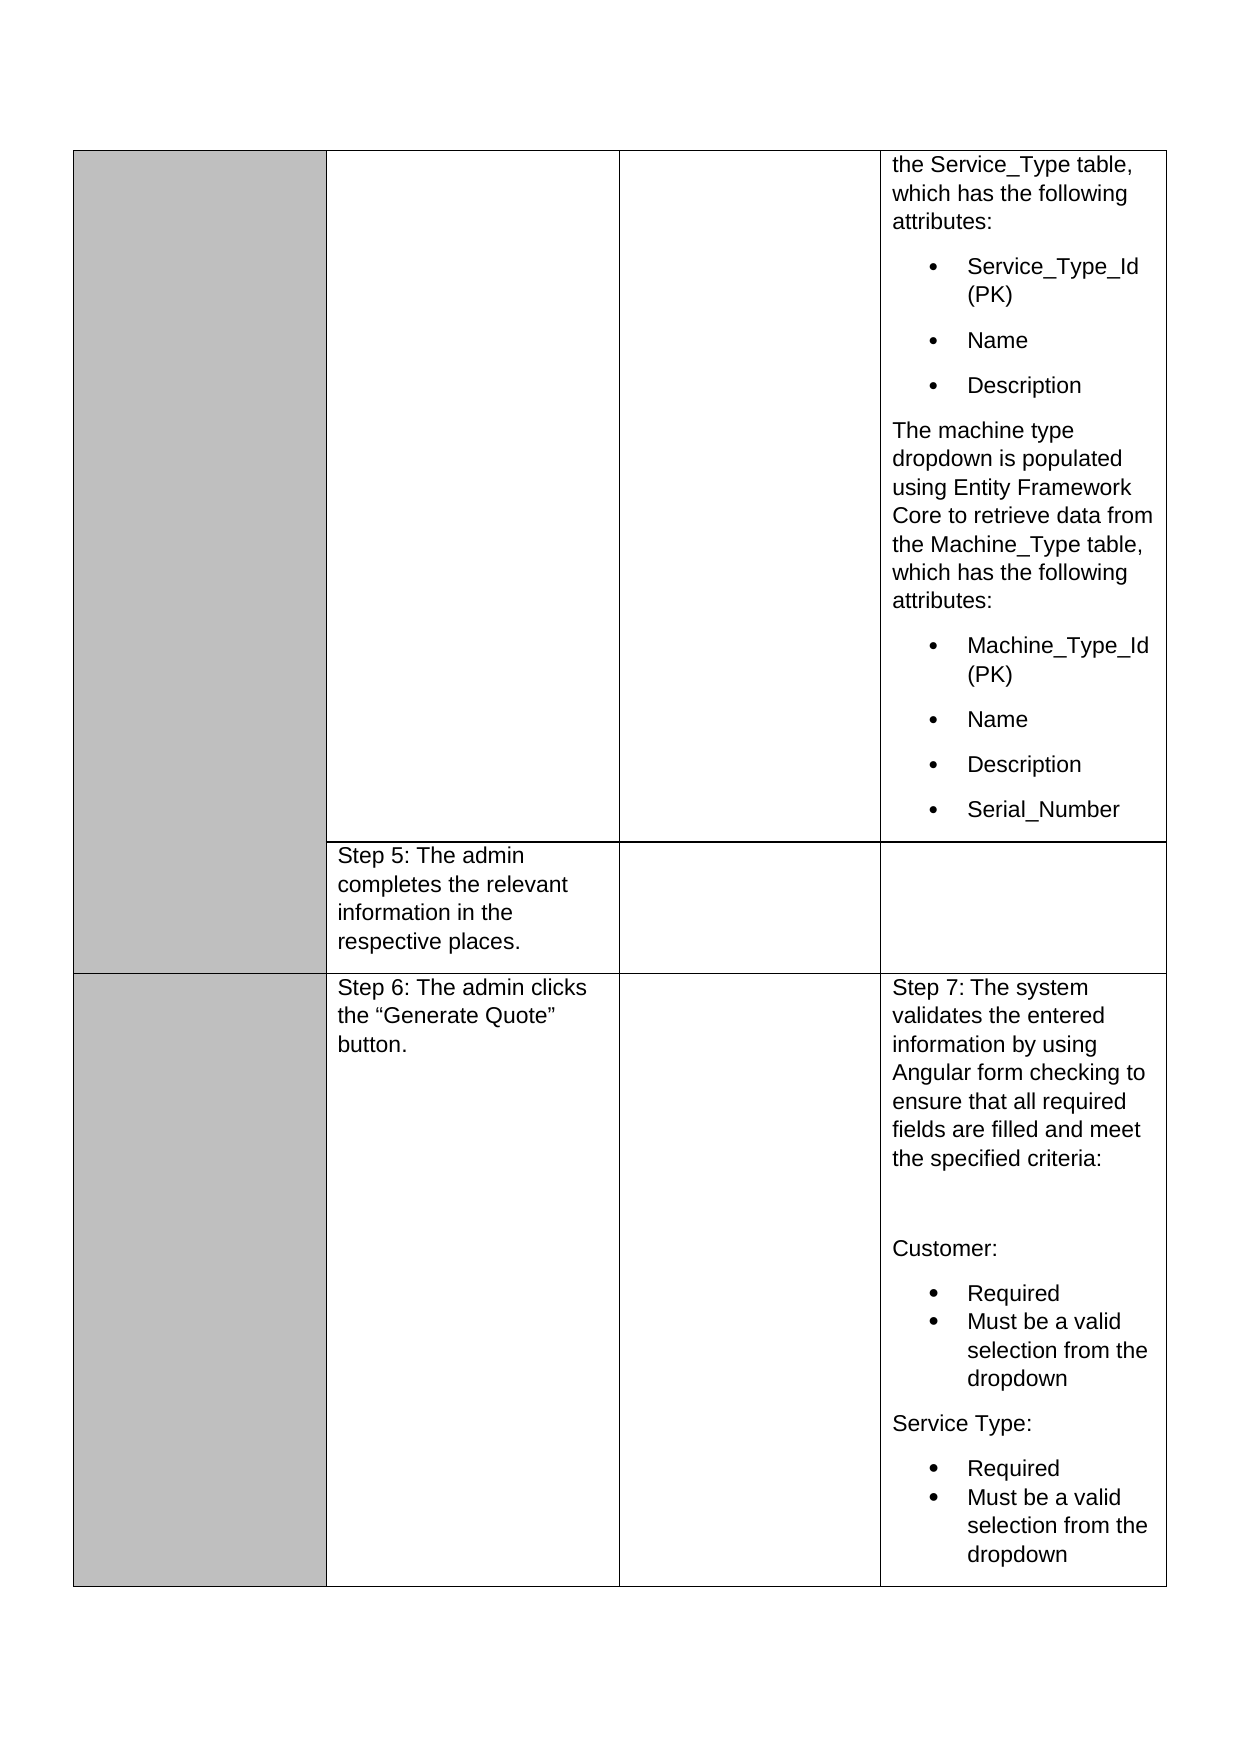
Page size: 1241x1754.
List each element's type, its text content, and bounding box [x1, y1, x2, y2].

table_cell Step 5: The admin completes the relevant information in the respective places. [327, 843, 619, 973]
table_cell [620, 151, 880, 841]
table_cell [881, 843, 1166, 973]
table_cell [327, 151, 619, 841]
table_cell [620, 843, 880, 973]
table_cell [327, 974, 619, 1586]
table_cell [74, 974, 326, 1586]
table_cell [881, 151, 1166, 841]
table_cell [620, 974, 880, 1586]
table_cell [881, 974, 1166, 1586]
